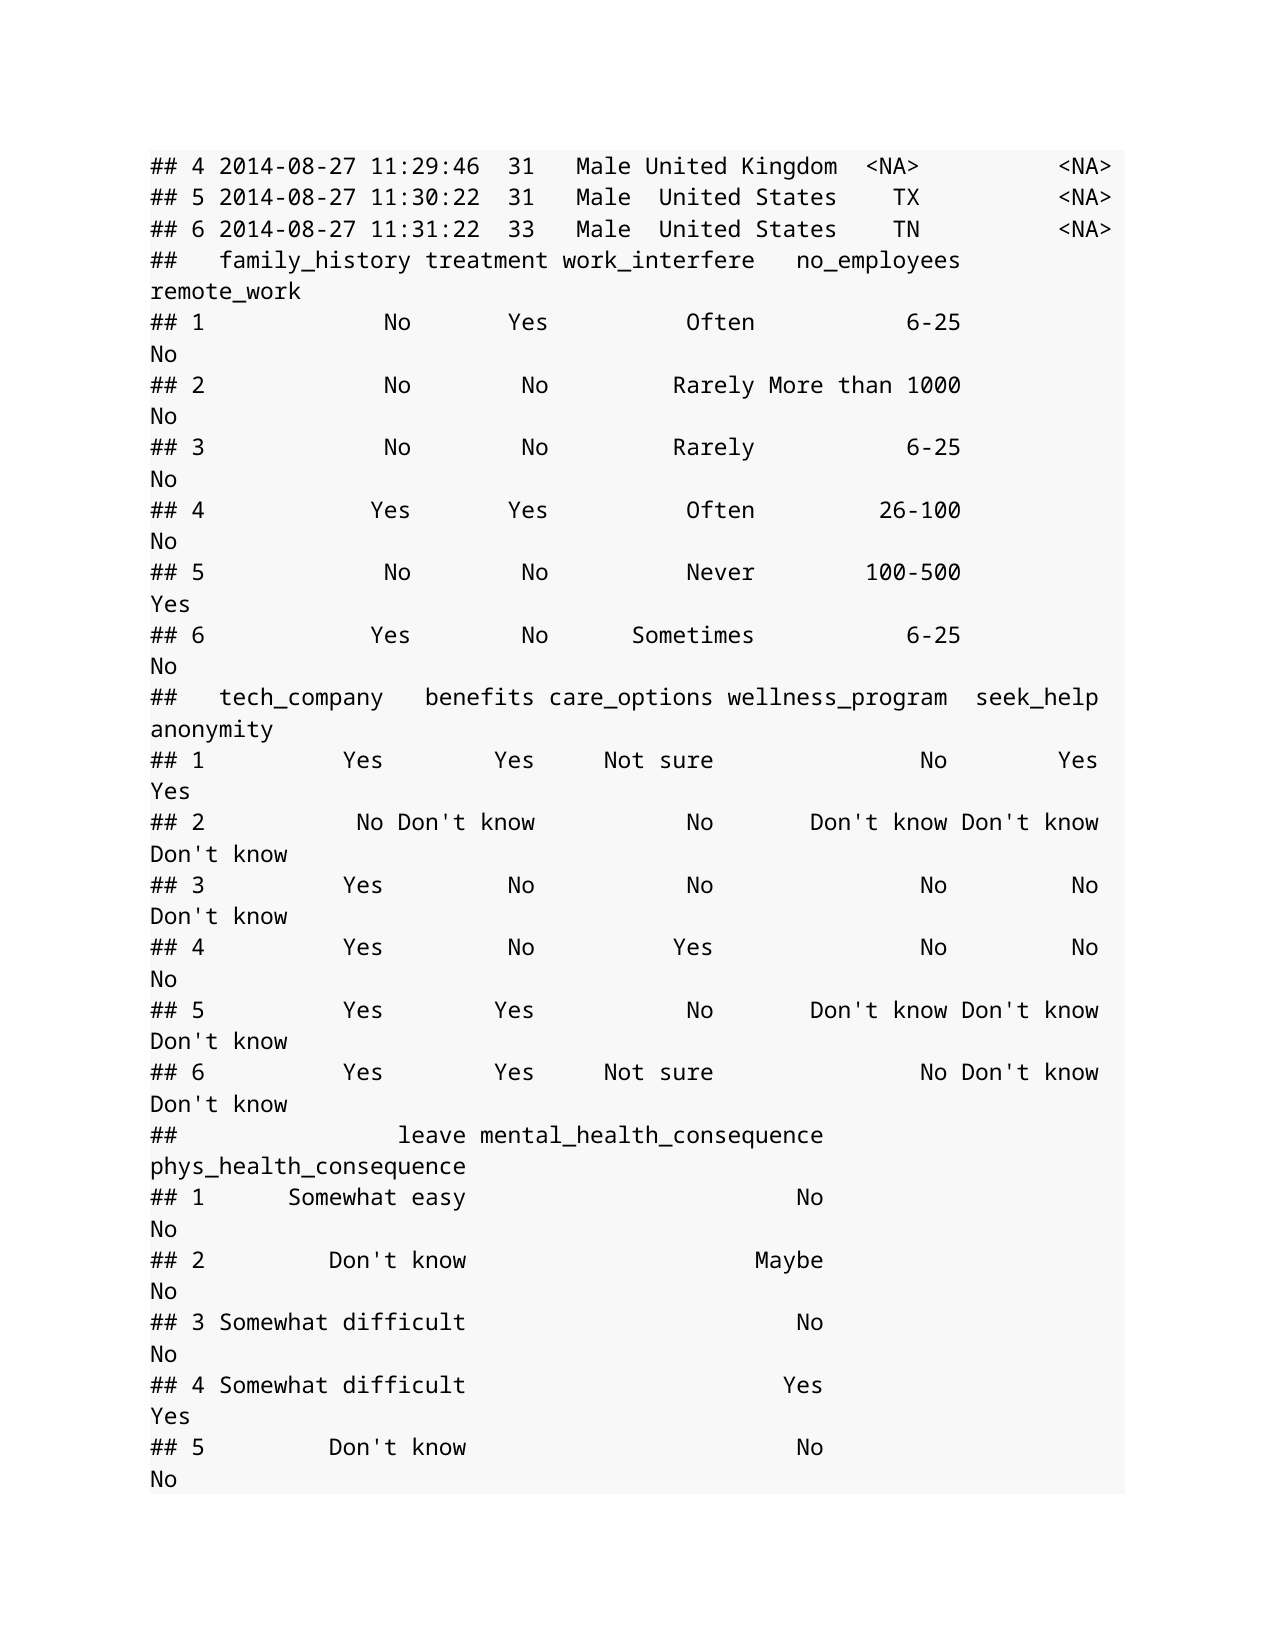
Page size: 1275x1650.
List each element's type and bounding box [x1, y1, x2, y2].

text [150, 150, 1125, 1494]
